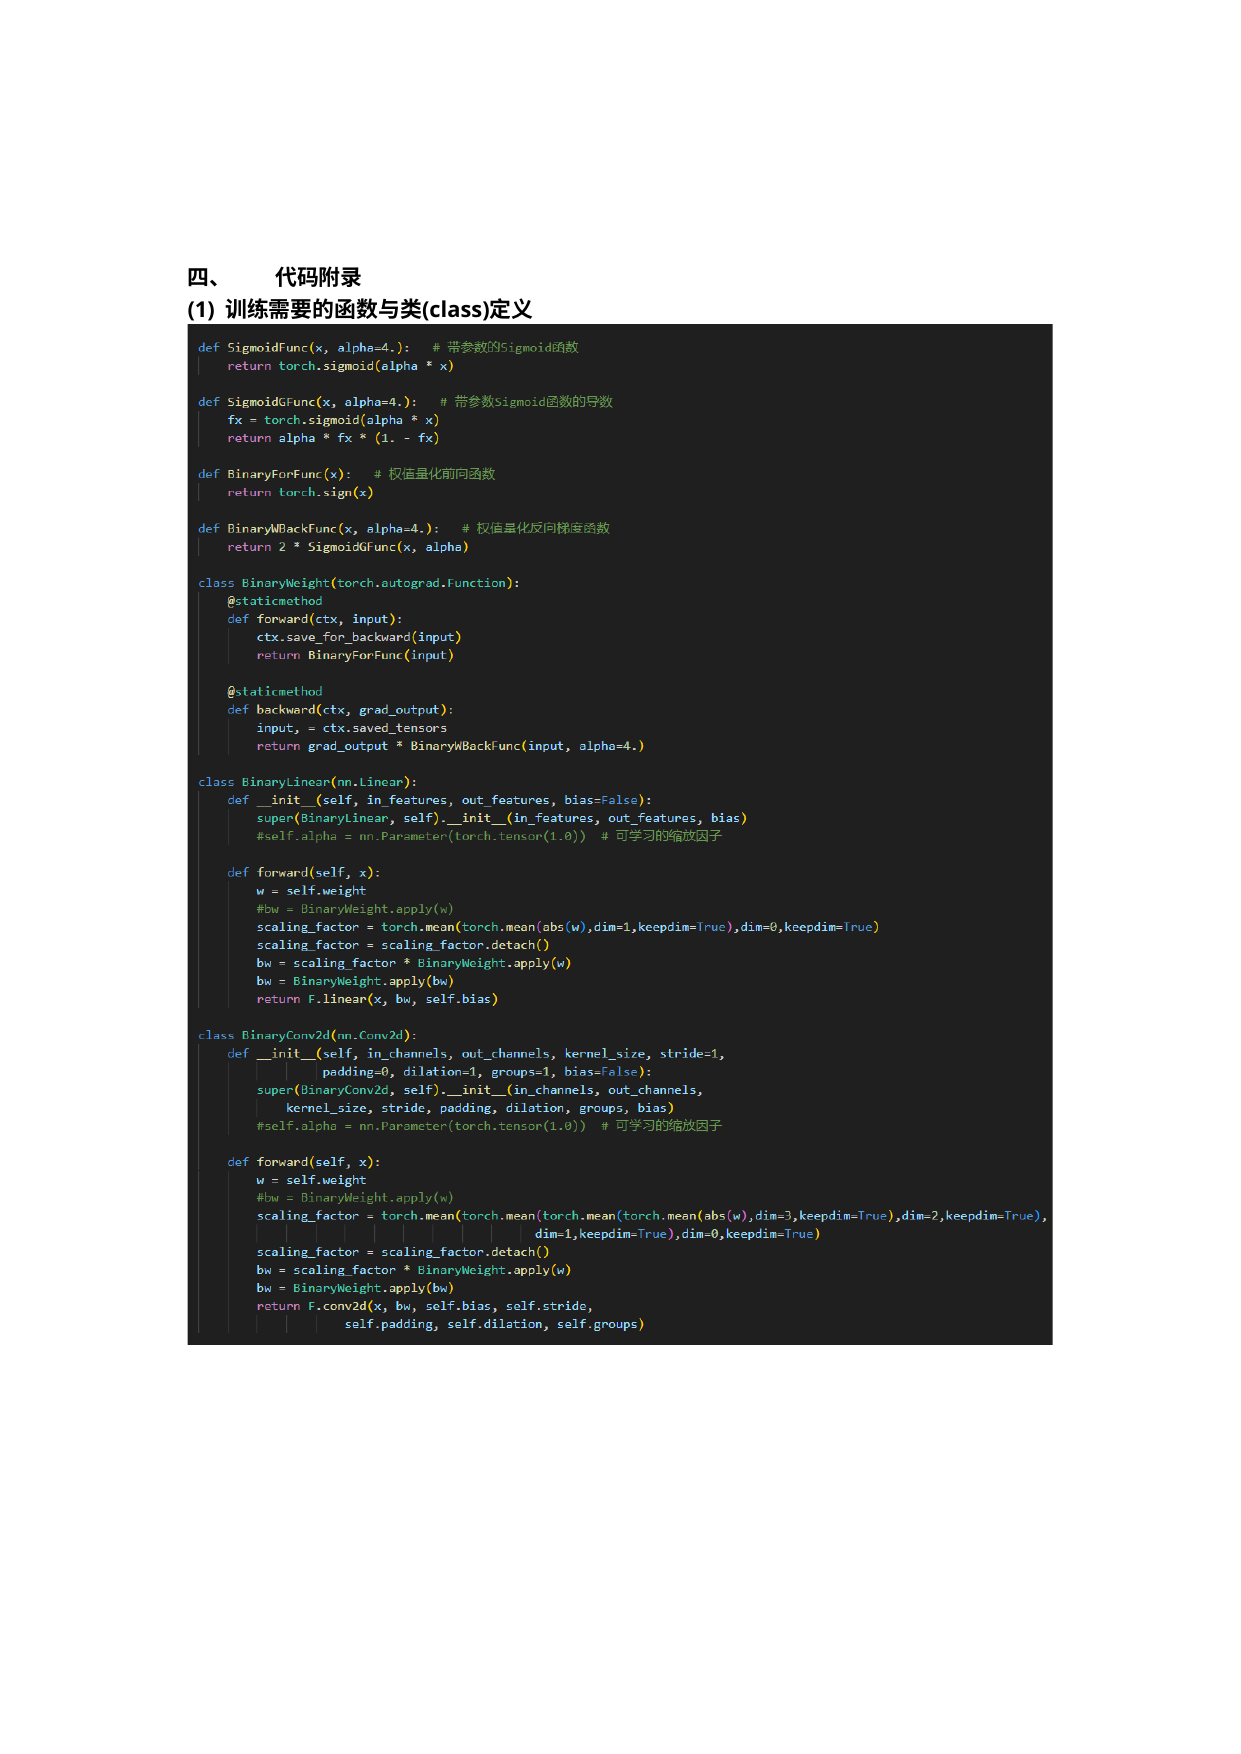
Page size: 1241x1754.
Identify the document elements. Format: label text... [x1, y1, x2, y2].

list 代码附录 [187, 259, 1053, 292]
list 训练需要的函数与类(class)定义 [187, 292, 1053, 324]
picture [187, 324, 1053, 1345]
